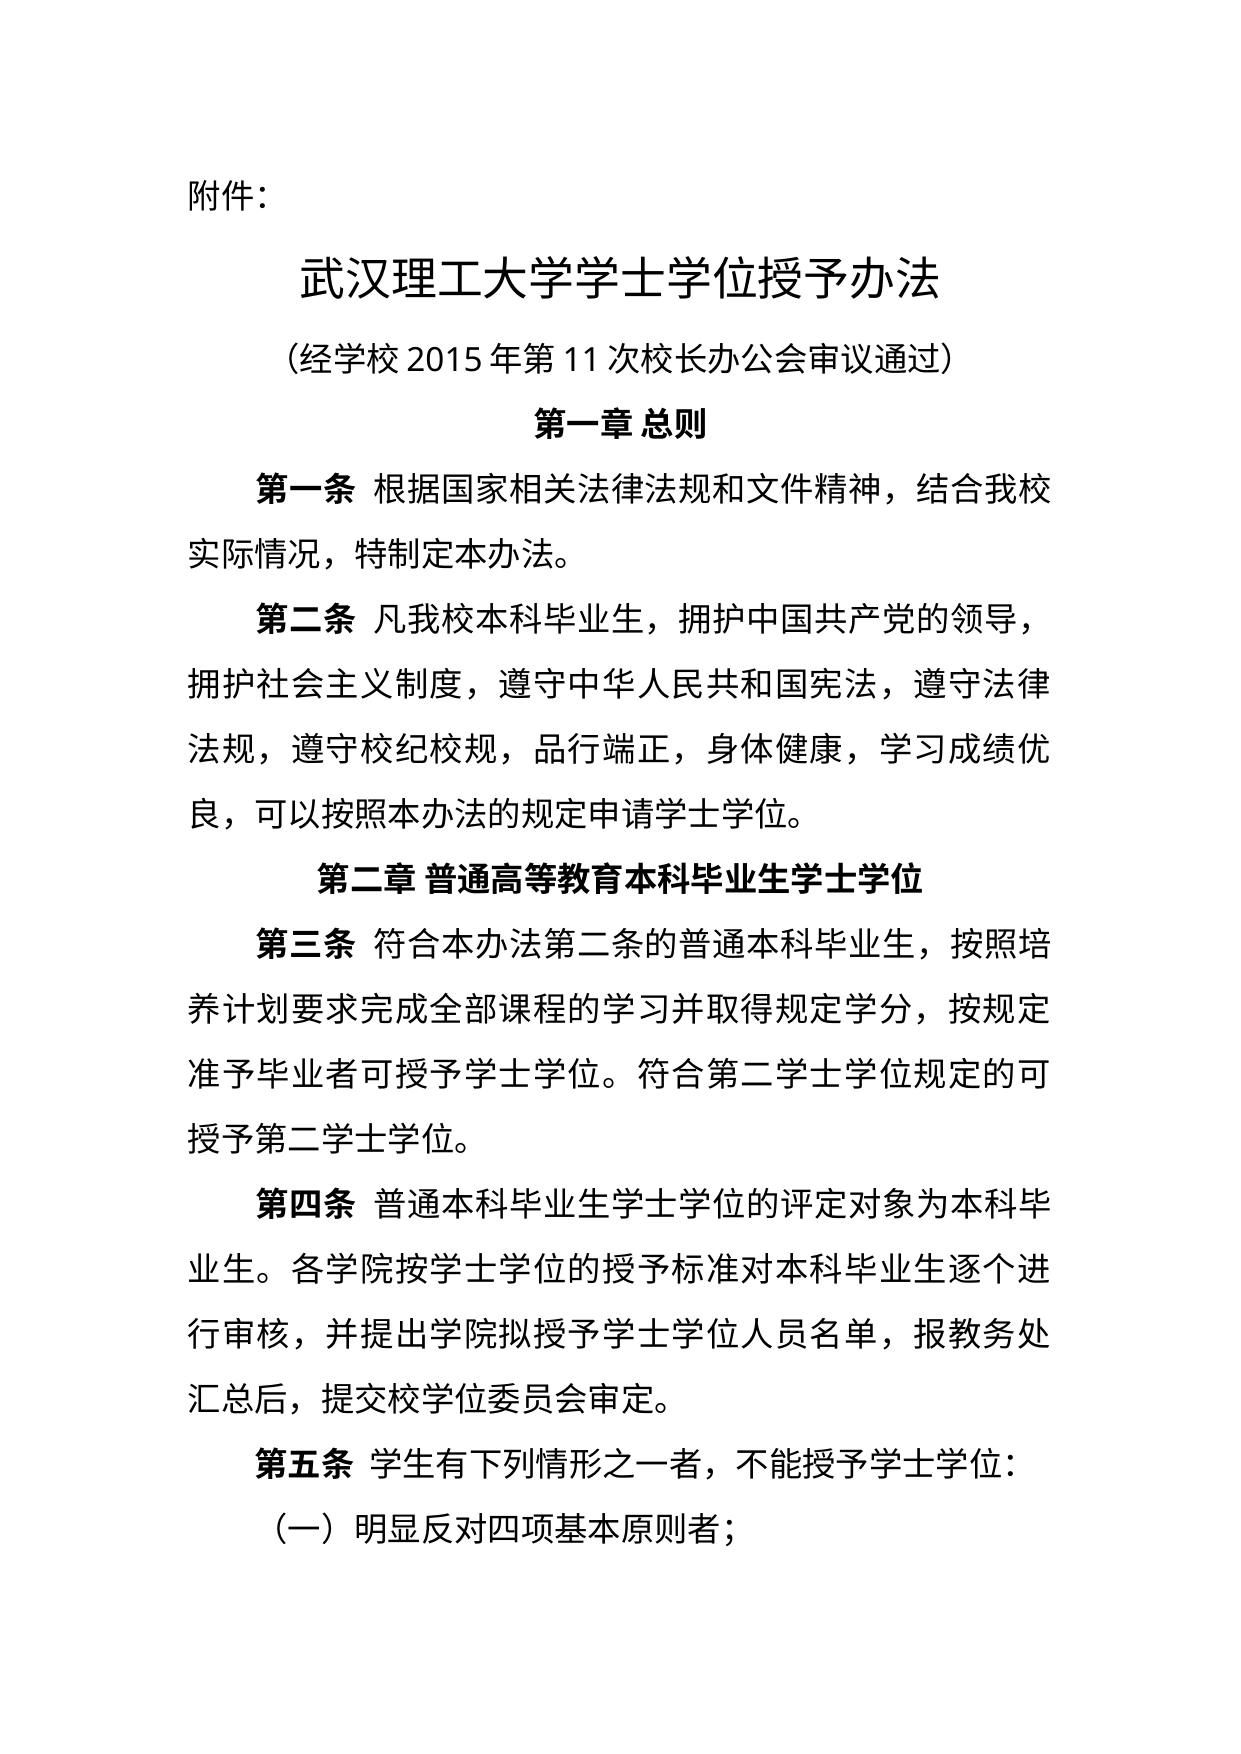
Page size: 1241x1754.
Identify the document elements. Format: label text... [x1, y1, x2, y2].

text （一）明显反对四项基本原则者； [187, 1494, 1053, 1559]
text 第二章 普通高等教育本科毕业生学士学位 [187, 844, 1053, 909]
text 附件： [187, 162, 1053, 227]
text （经学校2015年第11次校长办公会审议通过） [187, 324, 1053, 389]
text 第一章 总则 [187, 389, 1053, 454]
text 第一条 根据国家相关法律法规和文件精神，结合我校实际情况，特制定本办法。 [187, 454, 1053, 584]
text 第三条 符合本办法第二条的普通本科毕业生，按照培养计划要求完成全部课程的学习并取得规定学分，按规定准予毕业者可授予学士学位。符合第二学士学位规定的可授予第二学士学位。 [187, 909, 1053, 1169]
text 武汉理工大学学士学位授予办法 [187, 227, 1053, 324]
text 第二条 凡我校本科毕业生，拥护中国共产党的领导，拥护社会主义制度，遵守中华人民共和国宪法，遵守法律、法规，遵守校纪校规，品行端正，身体健康，学习成绩优良，可以按照本办法的规定申请学士学位。 [187, 584, 1053, 844]
text 第四条 普通本科毕业生学士学位的评定对象为本科毕业生。各学院按学士学位的授予标准对本科毕业生逐个进行审核，并提出学院拟授予学士学位人员名单，报教务处汇总后，提交校学位委员会审定。 [187, 1169, 1053, 1429]
text 第五条 学生有下列情形之一者，不能授予学士学位： [187, 1429, 1053, 1494]
